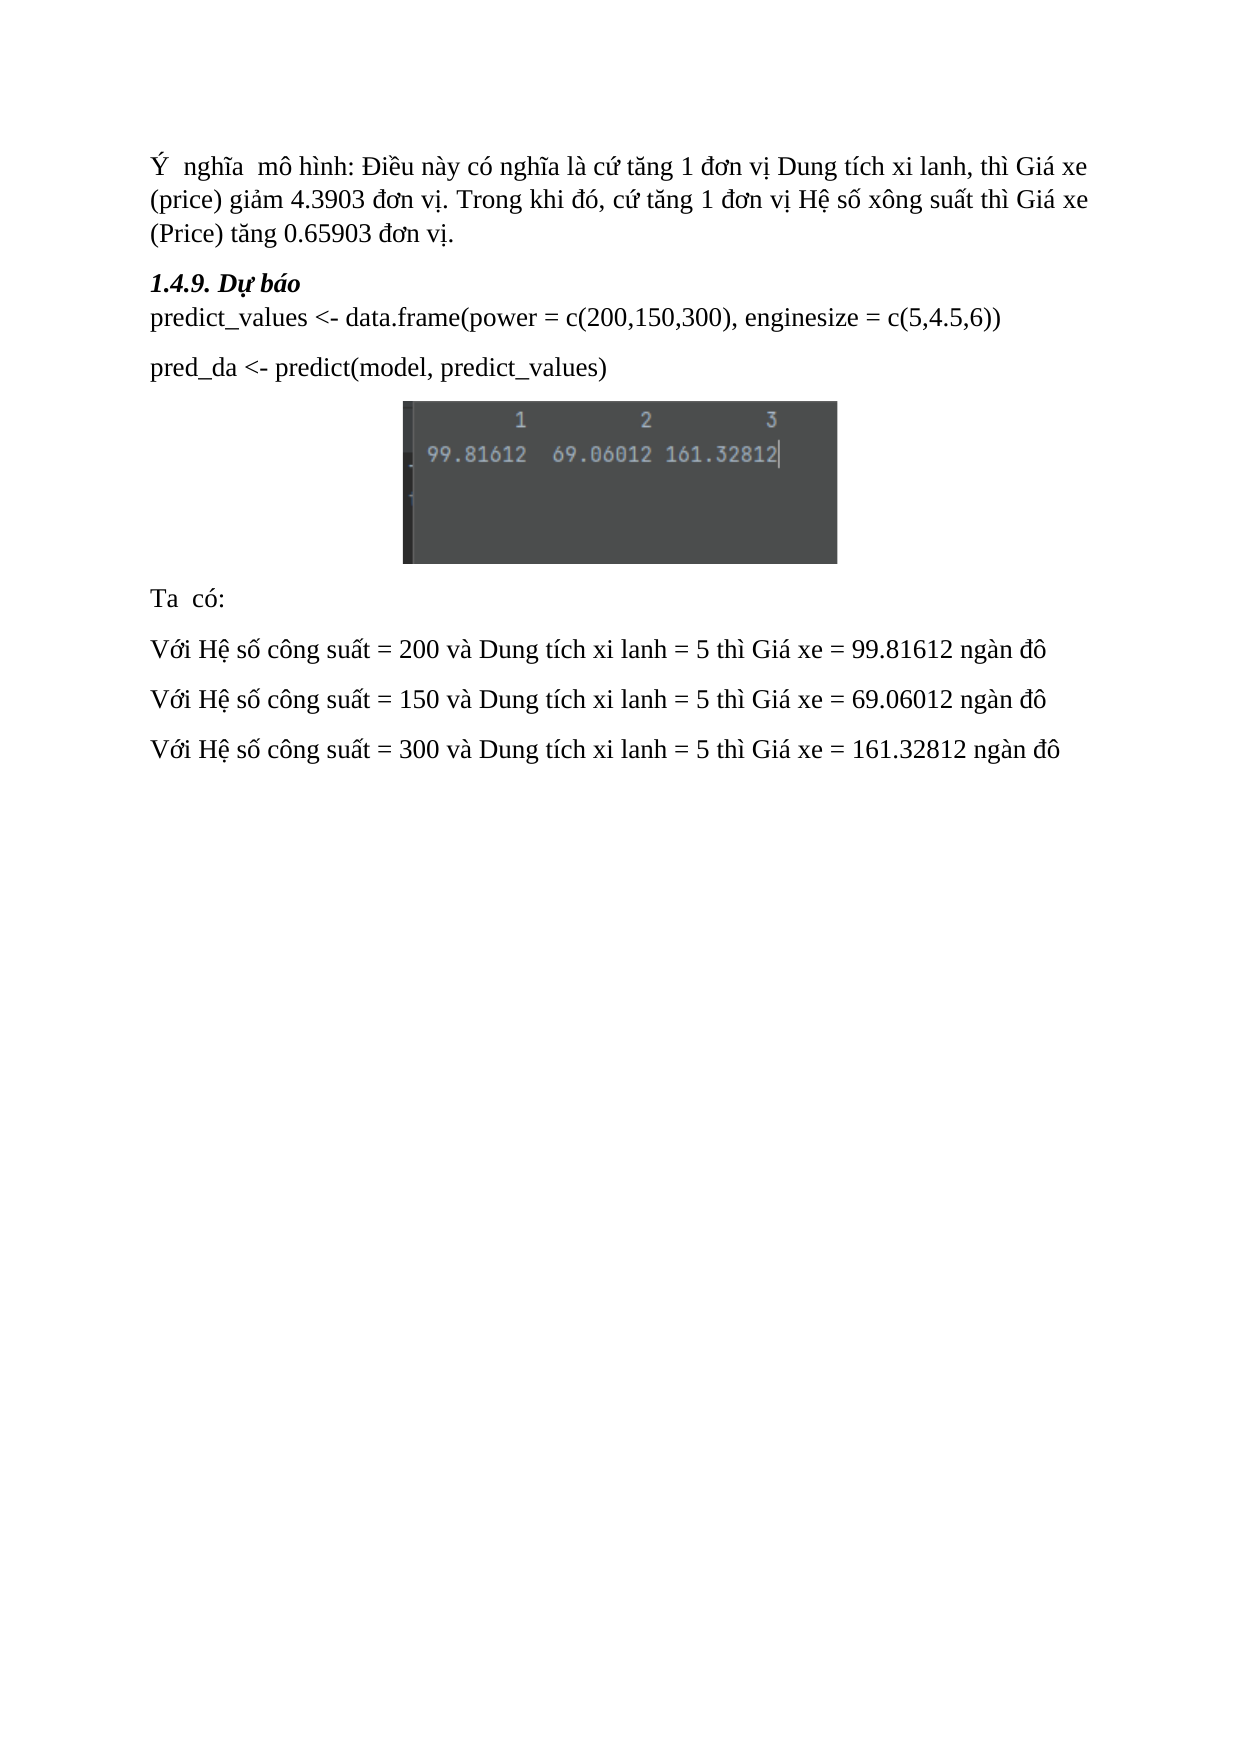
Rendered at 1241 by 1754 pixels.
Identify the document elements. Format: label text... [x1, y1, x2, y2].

text Với Hệ số công suất = 150 và Dung tích xi lanh = 5 thì Giá xe = 69.06012 ngàn đô [150, 683, 1090, 714]
text predict_values <- data.frame(power = c(200,150,300), enginesize = c(5,4.5,6)) [150, 301, 1090, 332]
text Với Hệ số công suất = 300 và Dung tích xi lanh = 5 thì Giá xe = 161.32812 ngàn đô [150, 733, 1090, 764]
text Ta có: [150, 583, 1090, 614]
subtitle 1.4.9. Dự báo [150, 267, 1090, 298]
picture [402, 401, 838, 564]
text Với Hệ số công suất = 200 và Dung tích xi lanh = 5 thì Giá xe = 99.81612 ngàn đô [150, 633, 1090, 664]
text Ý nghĩa mô hình: Điều này có nghĩa là cứ tăng 1 đơn vị Dung tích xi lanh, thì Giá xe (price) giảm 4.3903 đơn vị. Trong khi đó, cứ tăng 1 đơn vị Hệ số xông suất thì Giá xe (Price) tăng 0.65903 đơn vị. [150, 150, 1090, 248]
text pred_da <- predict(model, predict_values) [150, 351, 1090, 382]
